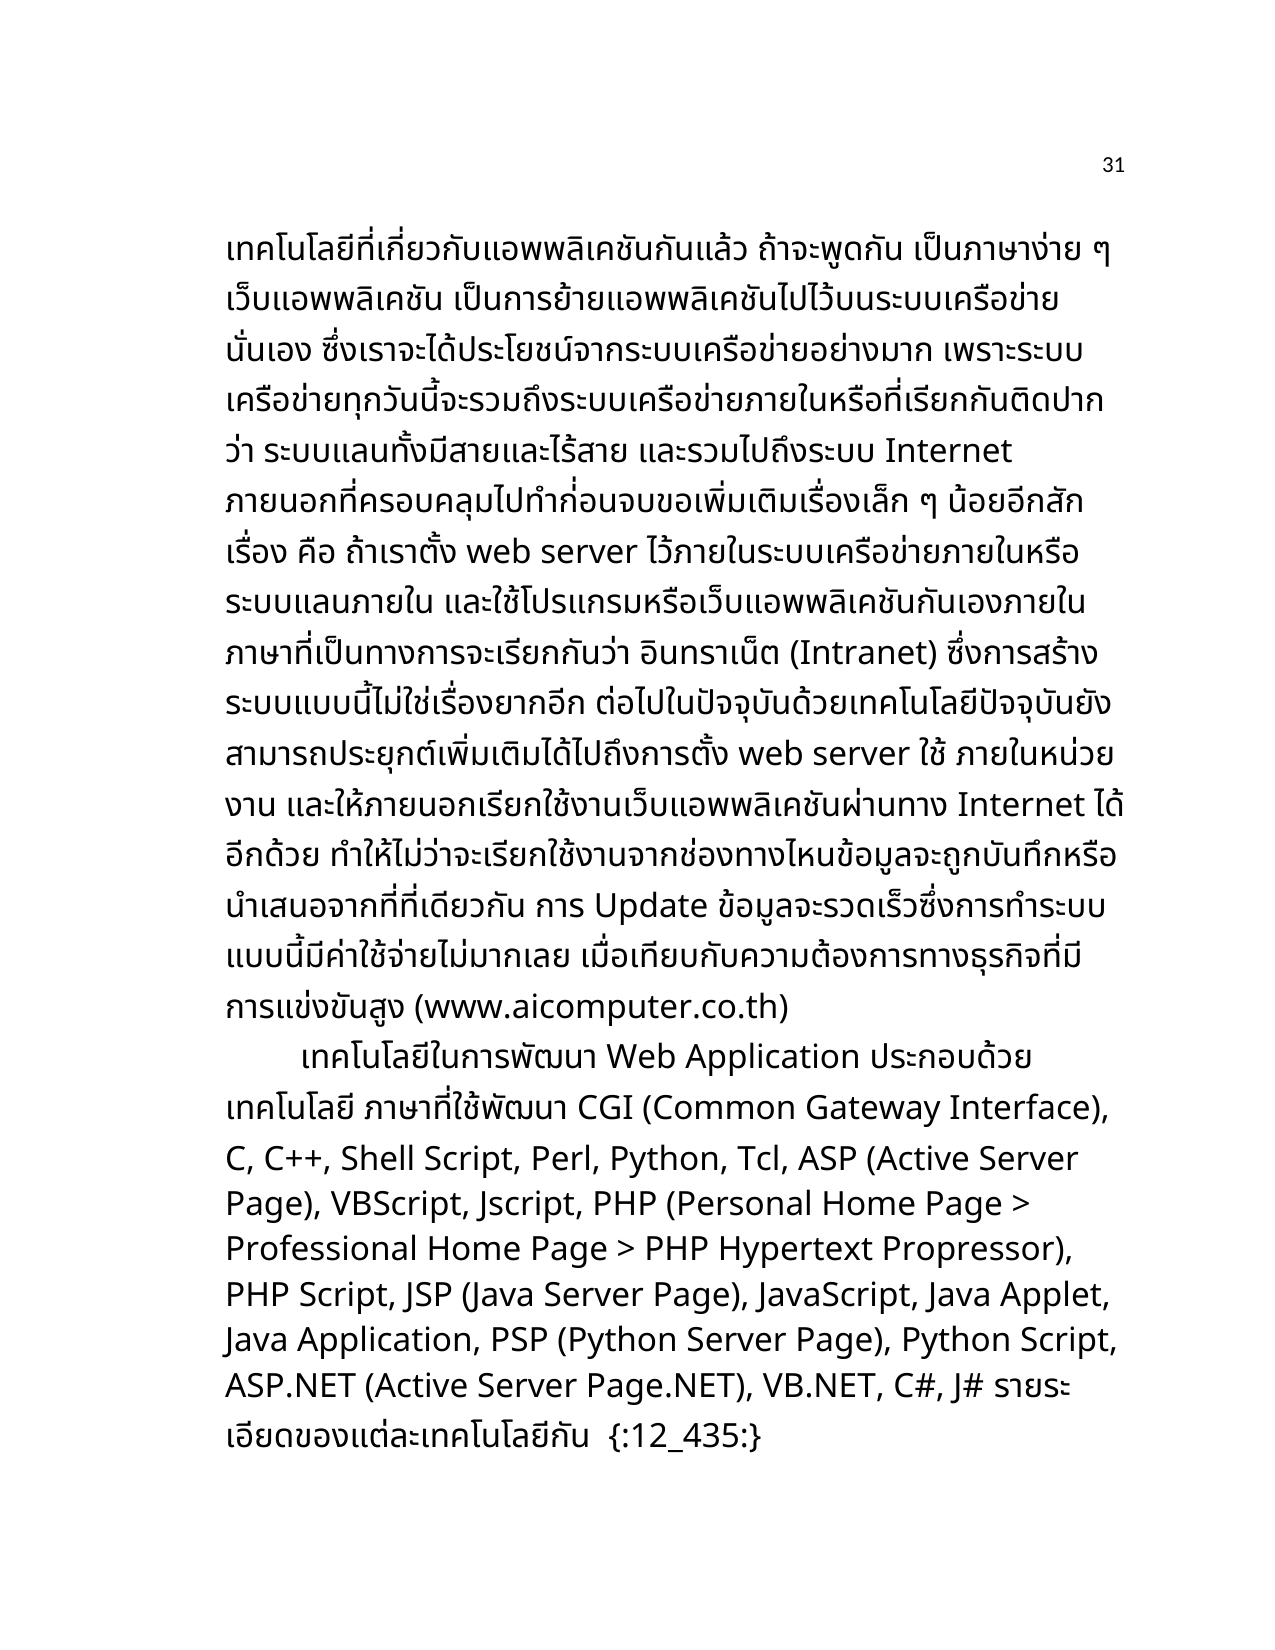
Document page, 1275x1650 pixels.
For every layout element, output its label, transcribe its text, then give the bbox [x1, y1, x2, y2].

text เทคโนโลยีในการพัฒนา Web Application ประกอบด้วย เทคโนโลยี ภาษาที่ใช้พัฒนา CGI (Common Gateway Interface), C, C++, Shell Script, Perl, Python, Tcl, ASP (Active Server Page), VBScript, Jscript, PHP (Personal Home Page > Professional Home Page > PHP Hypertext Propressor), PHP Script, JSP (Java Server Page), JavaScript, Java Applet, Java Application, PSP (Python Server Page), Python Script, ASP.NET (Active Server Page.NET), VB.NET, C#, J# รายระเอียดของแต่ละเทคโนโลยีกัน {:12_435:} [225, 1033, 1125, 1463]
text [225, 225, 1125, 1033]
